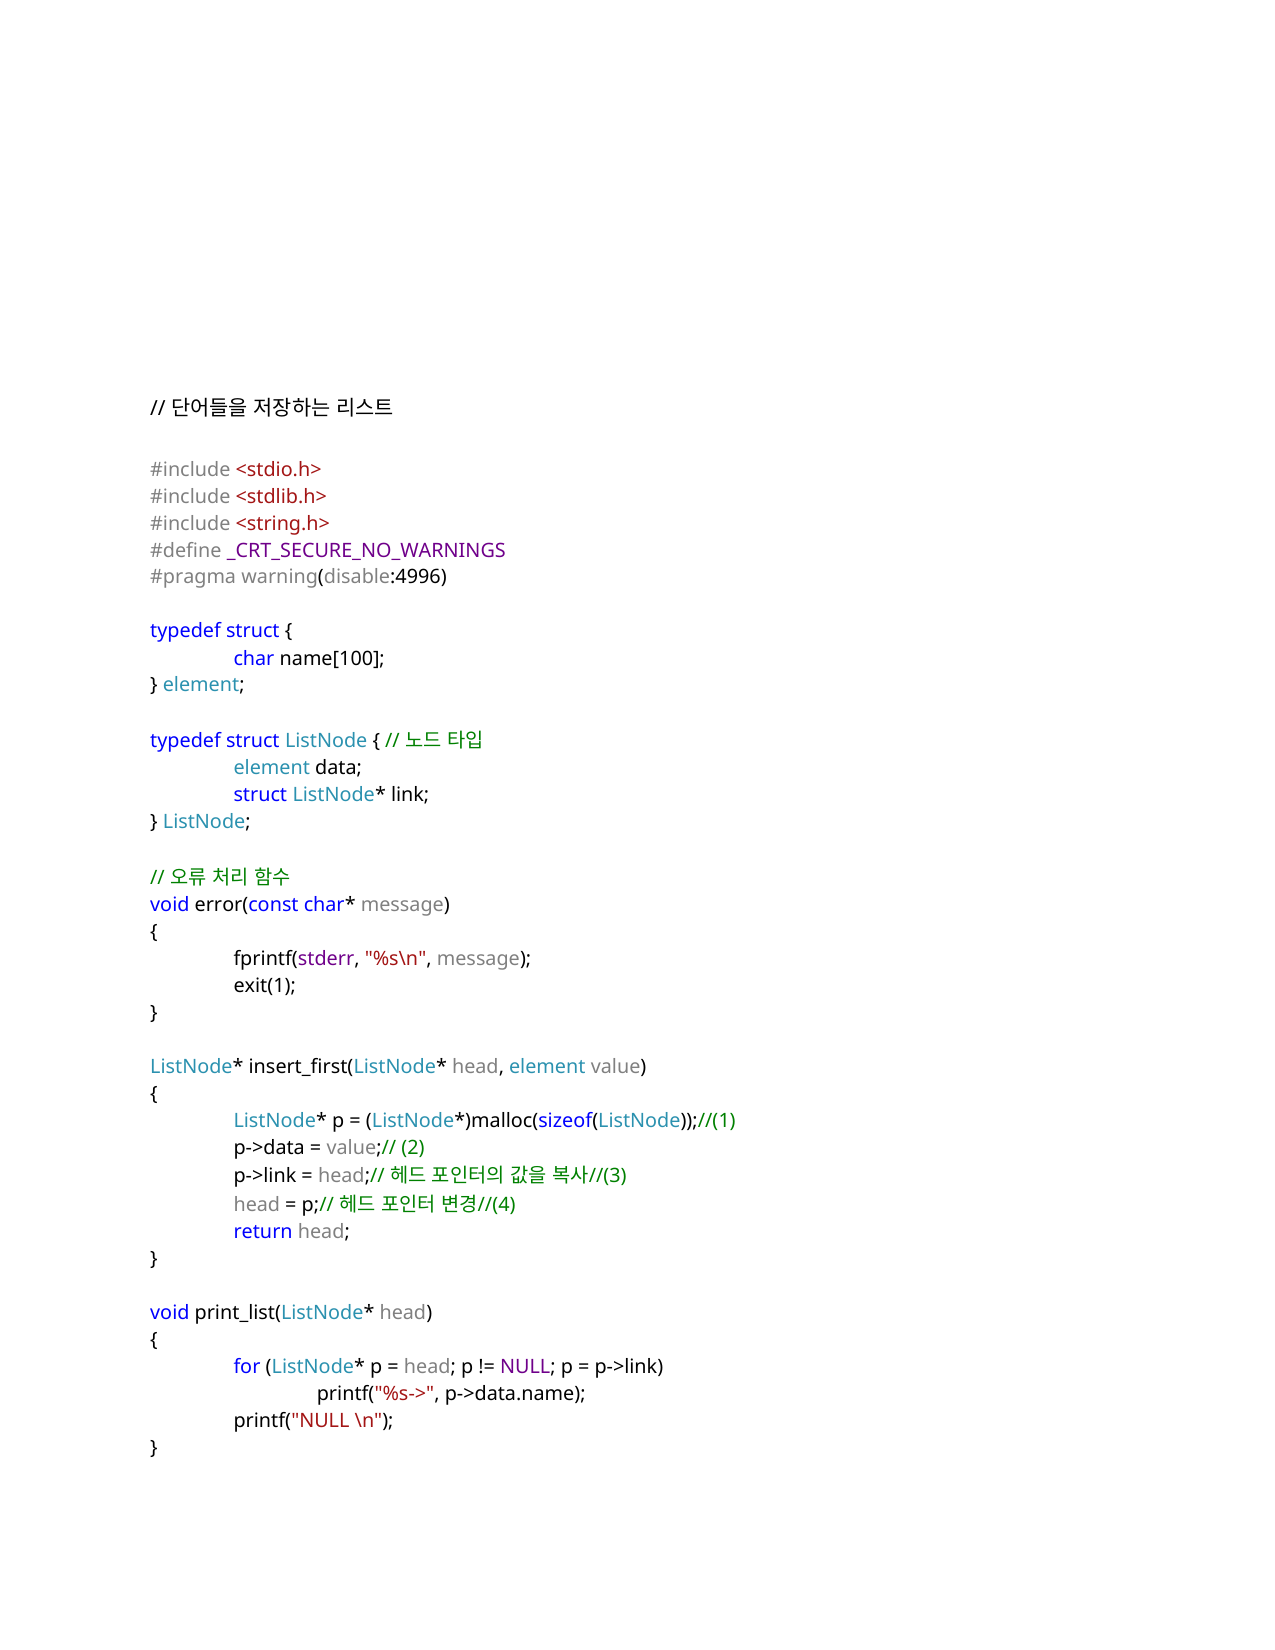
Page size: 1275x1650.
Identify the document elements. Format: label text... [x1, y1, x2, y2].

text #pragma warning(disable:4996) [150, 563, 1125, 590]
text element data; [150, 753, 1125, 780]
text void print_list(ListNode* head) [150, 1298, 1125, 1325]
text } [150, 998, 1125, 1025]
text typedef struct { [150, 617, 1125, 644]
text // 단어들을 저장하는 리스트 [150, 392, 1125, 422]
text } [150, 1244, 1125, 1271]
text return head; [150, 1217, 1125, 1244]
text ListNode* p = (ListNode*)malloc(sizeof(ListNode));//(1) [150, 1106, 1125, 1133]
text char name[100]; [150, 644, 1125, 671]
text { [150, 917, 1125, 944]
text #define _CRT_SECURE_NO_WARNINGS [150, 536, 1125, 563]
text printf("NULL \n"); [150, 1406, 1125, 1433]
text head = p;// 헤드 포인터 변경//(4) [150, 1189, 1125, 1217]
text void error(const char* message) [150, 890, 1125, 917]
text { [150, 1325, 1125, 1352]
text } [150, 1433, 1125, 1460]
text p->link = head;// 헤드 포인터의 값을 복사//(3) [150, 1160, 1125, 1189]
text p->data = value;// (2) [150, 1133, 1125, 1160]
text #include <stdio.h> [150, 455, 1125, 482]
text // 오류 처리 함수 [150, 861, 1125, 890]
text struct ListNode* link; [150, 780, 1125, 807]
text { [150, 1079, 1125, 1106]
text for (ListNode* p = head; p != NULL; p = p->link) [150, 1352, 1125, 1379]
text #include <stdlib.h> [150, 482, 1125, 509]
text fprintf(stderr, "%s\n", message); [150, 944, 1125, 971]
text printf("%s->", p->data.name); [150, 1379, 1125, 1406]
text #include <string.h> [150, 509, 1125, 536]
text typedef struct ListNode { // 노드 타입 [150, 725, 1125, 753]
text ListNode* insert_first(ListNode* head, element value) [150, 1052, 1125, 1079]
text } element; [150, 671, 1125, 698]
text } ListNode; [150, 807, 1125, 834]
text exit(1); [150, 971, 1125, 998]
